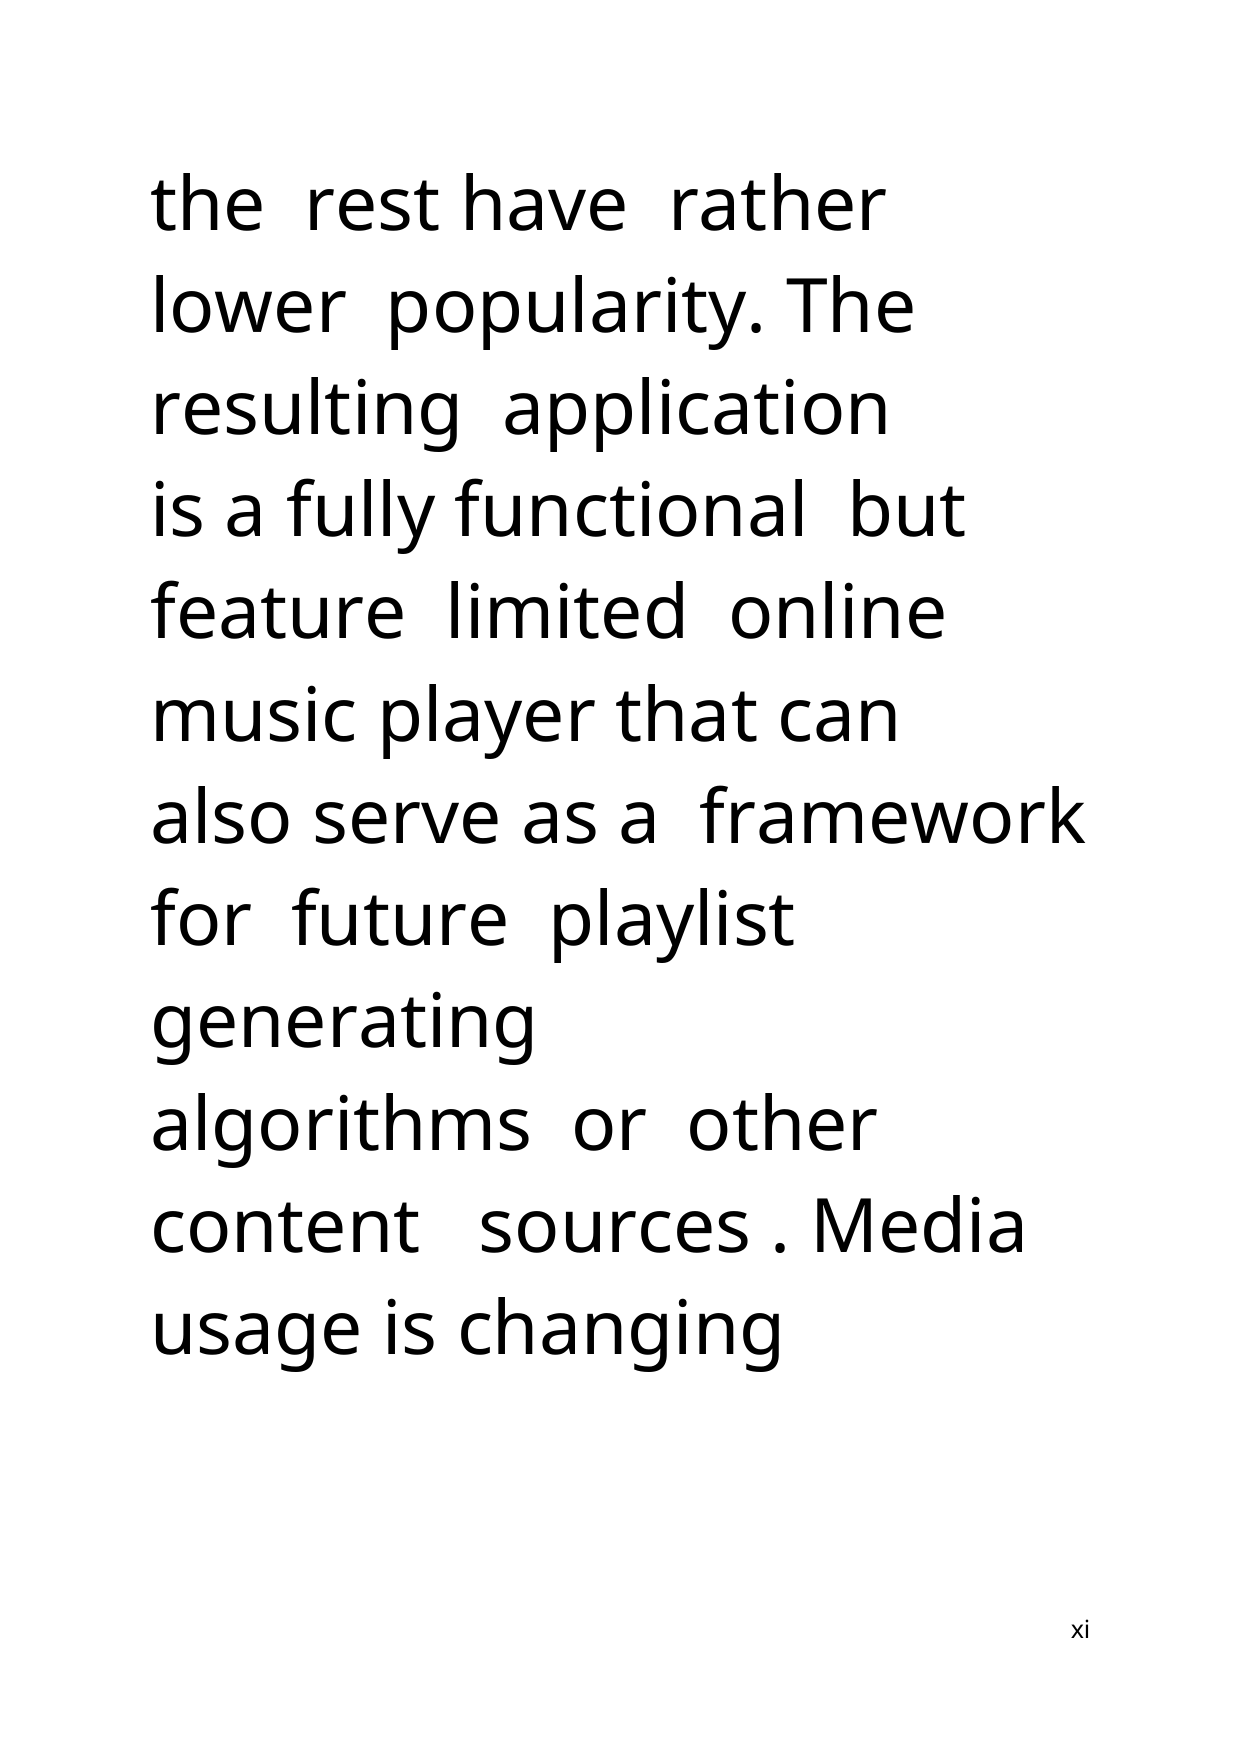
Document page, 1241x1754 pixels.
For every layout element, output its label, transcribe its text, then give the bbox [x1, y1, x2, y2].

text is a fully functional but feature limited online music player that can [150, 457, 1090, 763]
text the rest have rather lower popularity. The resulting application [150, 150, 1090, 457]
text also serve as a framework for future playlist generating [150, 763, 1090, 1070]
text algorithms or other content sources . Media usage is changing [150, 1070, 1090, 1376]
